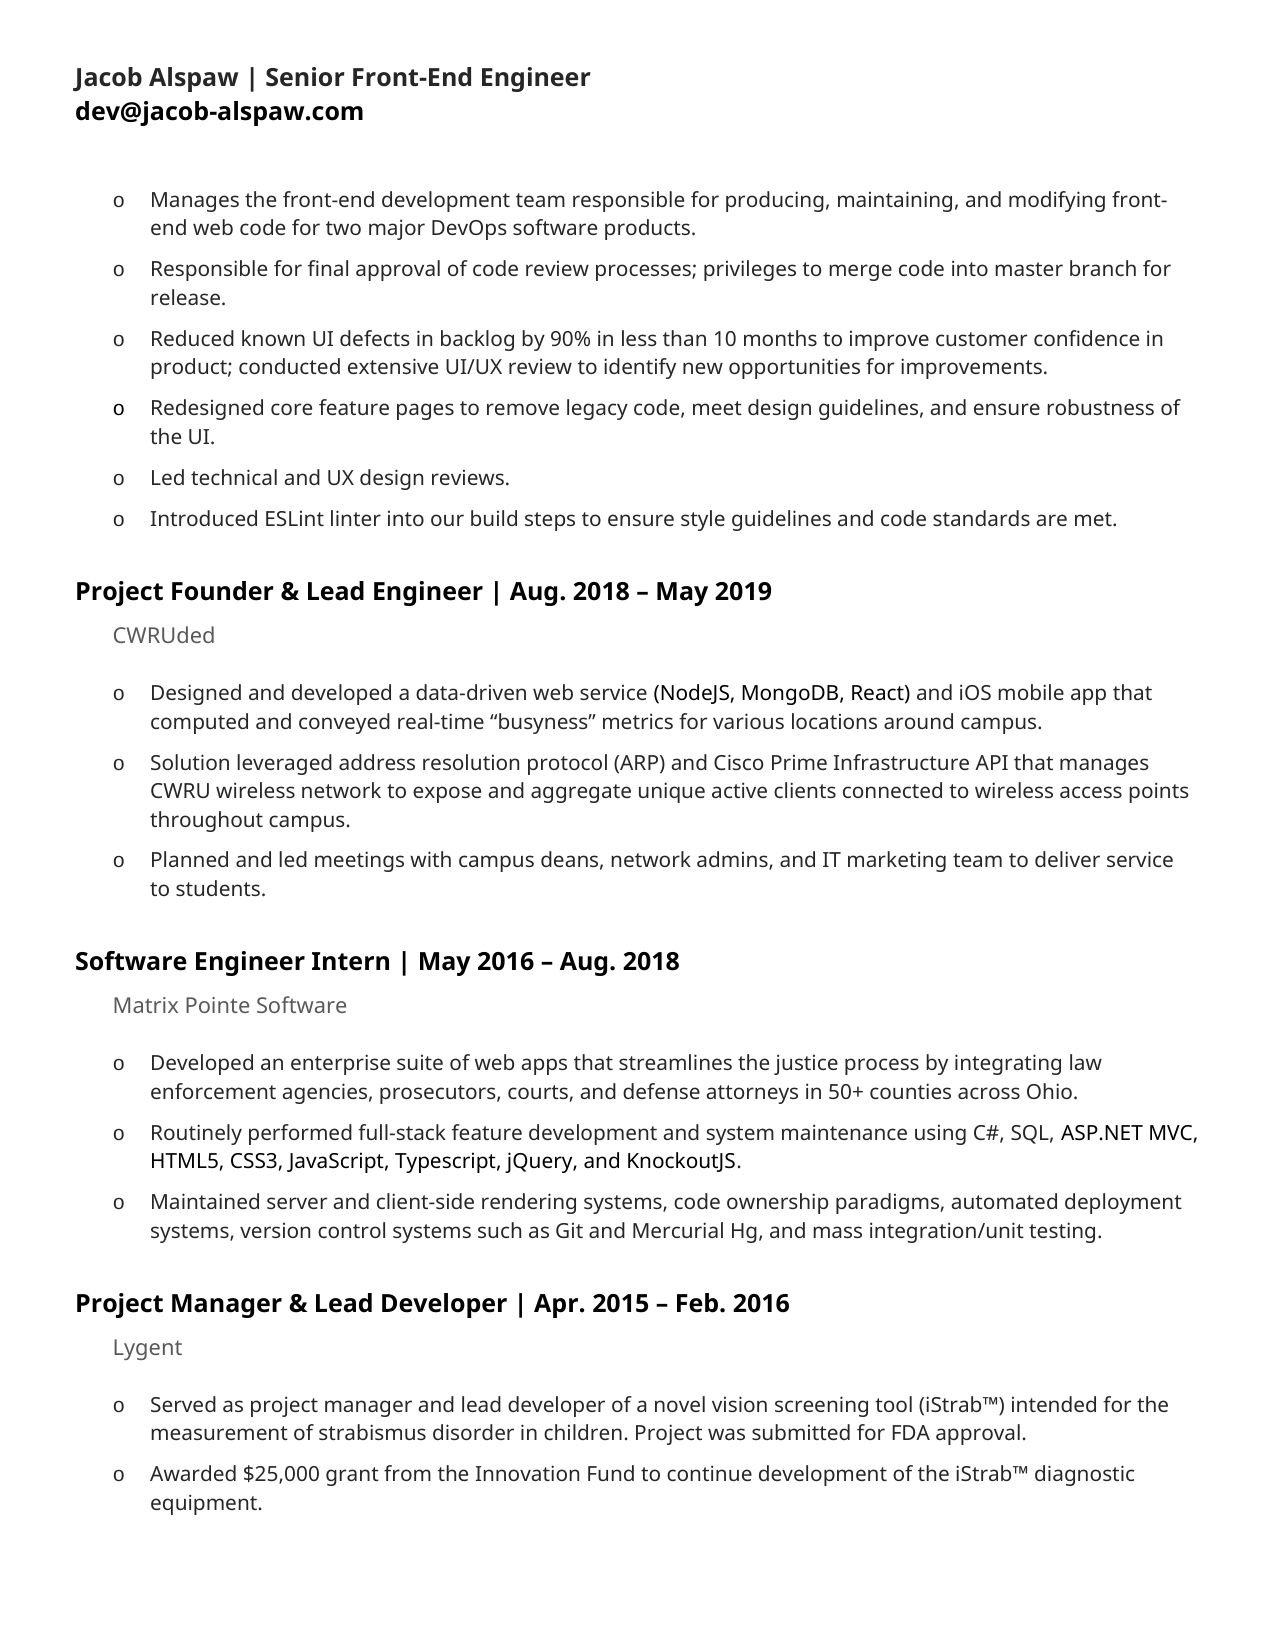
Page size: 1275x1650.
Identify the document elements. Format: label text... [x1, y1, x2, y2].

subtitle CWRUded [112, 620, 1200, 650]
list Manages the front-end development team responsible for producing, maintaining, and modifying front-end web code for two major DevOps software products. [112, 185, 1200, 242]
subtitle Software Engineer Intern | May 2016 – Aug. 2018 [75, 943, 1200, 978]
list Served as project manager and lead developer of a novel vision screening tool (iStrab™) intended for the measurement of strabismus disorder in children. Project was submitted for FDA approval. [112, 1390, 1200, 1447]
list Responsible for final approval of code review processes; privileges to merge code into master branch for release. [112, 254, 1200, 311]
list Introduced ESLint linter into our build steps to ensure style guidelines and code standards are met. [112, 504, 1200, 561]
subtitle Lygent [112, 1332, 1200, 1362]
list Developed an enterprise suite of web apps that streamlines the justice process by integrating law enforcement agencies, prosecutors, courts, and defense attorneys in 50+ counties across Ohio. [112, 1048, 1200, 1105]
list Routinely performed full-stack feature development and system maintenance using C#, SQL, ASP.NET MVC, HTML5, CSS3, JavaScript, Typescript, jQuery, and KnockoutJS. [112, 1118, 1200, 1175]
list Designed and developed a data-driven web service (NodeJS, MongoDB, React) and iOS mobile app that computed and conveyed real-time “busyness” metrics for various locations around campus. [112, 678, 1200, 735]
list Led technical and UX design reviews. [112, 463, 1200, 491]
list Planned and led meetings with campus deans, network admins, and IT marketing team to deliver service to students. [112, 846, 1200, 903]
subtitle Project Founder & Lead Engineer | Aug. 2018 – May 2019 [75, 573, 1200, 607]
list Redesigned core feature pages to remove legacy code, meet design guidelines, and ensure robustness of the UI. [112, 393, 1200, 450]
subtitle Matrix Pointe Software [112, 990, 1200, 1020]
list Reduced known UI defects in backlog by 90% in less than 10 months to improve customer confidence in product; conducted extensive UI/UX review to identify new opportunities for improvements. [112, 324, 1200, 381]
list Solution leveraged address resolution protocol (ARP) and Cisco Prime Infrastructure API that manages CWRU wireless network to expose and aggregate unique active clients connected to wireless access points throughout campus. [112, 748, 1200, 833]
list Awarded $25,000 grant from the Innovation Fund to continue development of the iStrab™ diagnostic equipment. [112, 1459, 1200, 1516]
list Maintained server and client-side rendering systems, code ownership paradigms, automated deployment systems, version control systems such as Git and Mercurial Hg, and mass integration/unit testing. [112, 1187, 1200, 1244]
subtitle Project Manager & Lead Developer | Apr. 2015 – Feb. 2016 [75, 1285, 1200, 1319]
